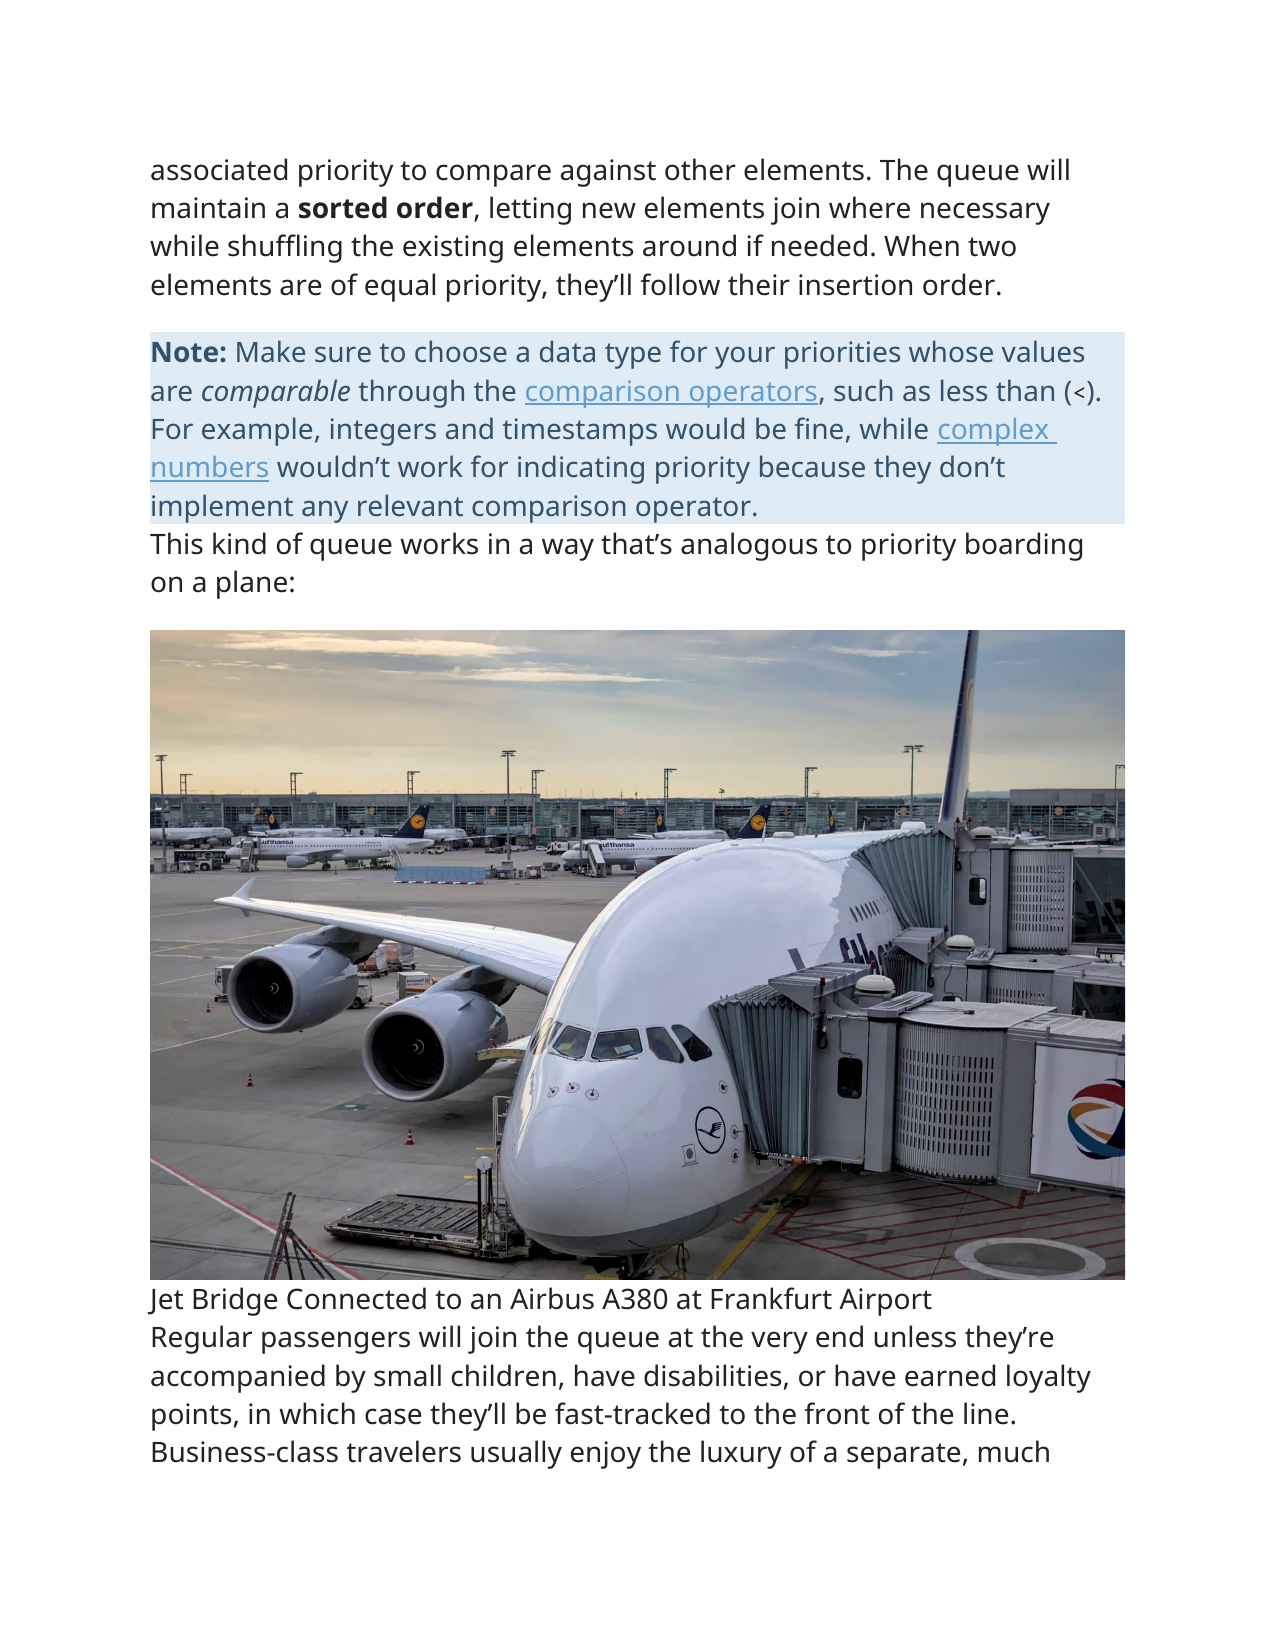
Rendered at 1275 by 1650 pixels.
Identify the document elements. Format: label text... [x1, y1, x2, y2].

text Jet Bridge Connected to an Airbus A380 at Frankfurt Airport [150, 1280, 1125, 1318]
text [150, 1318, 1125, 1471]
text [150, 150, 1125, 303]
text Note: Make sure to choose a data type for your priorities whose values are comparable through the comparison operators, such as less than (<). For example, integers and timestamps would be fine, while complex numbers wouldn’t work for indicating priority because they don’t implement any relevant comparison operator. [150, 332, 1125, 524]
picture [150, 630, 1125, 1280]
text This kind of queue works in a way that’s analogous to priority boarding on a plane: [150, 524, 1125, 601]
